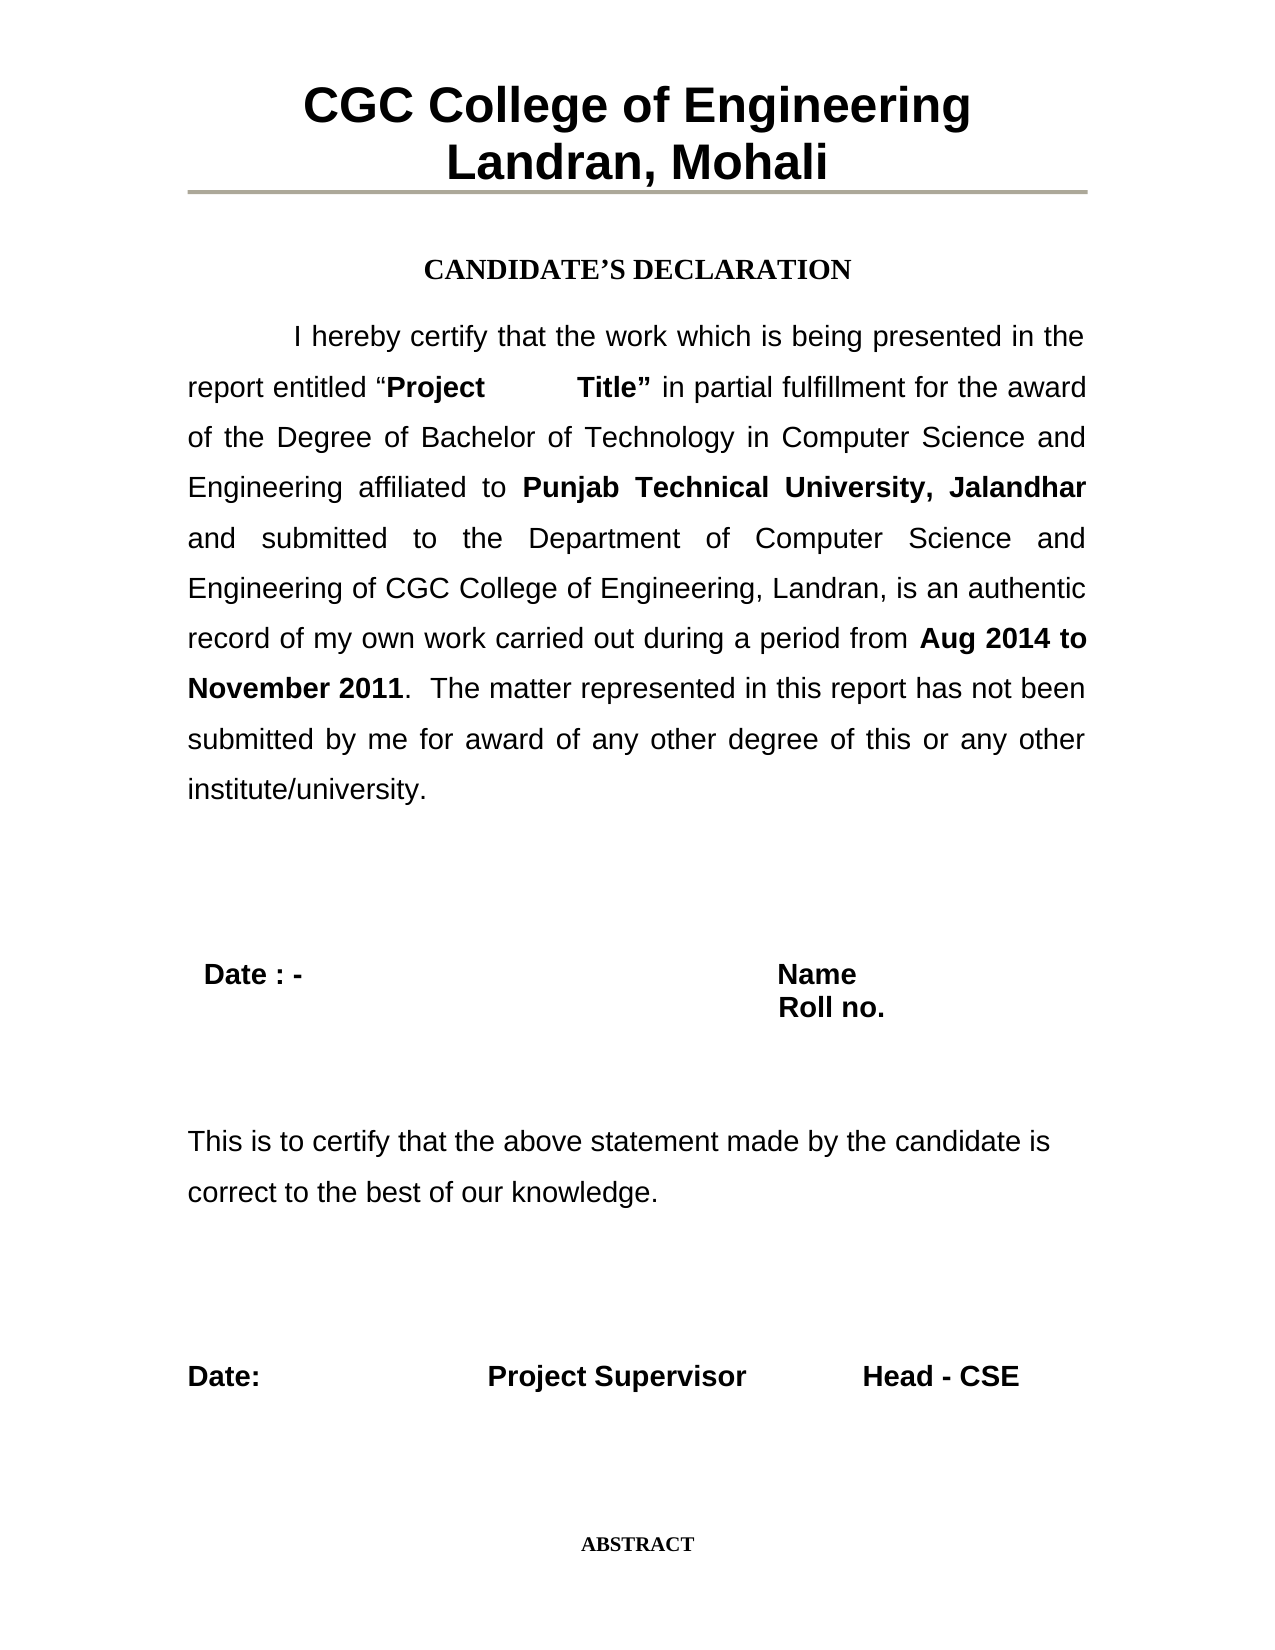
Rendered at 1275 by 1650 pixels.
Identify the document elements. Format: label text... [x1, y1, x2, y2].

text Roll no. [187, 990, 1087, 1024]
text This is to certify that the above statement made by the candidate is correct to the best of our knowledge. [187, 1124, 1087, 1208]
text CGC College of Engineering [187, 75, 1087, 132]
text CANDIDATE’S DECLARATION [187, 252, 1087, 286]
text Date: Project Supervisor Head - CSE [187, 1359, 1087, 1393]
text Date : - Name [187, 957, 1087, 990]
text Landran, Mohali [187, 132, 1087, 190]
subtitle ABSTRACT [187, 1532, 1087, 1556]
text I hereby certify that the work which is being presented in the report entitled “Project Title” in partial fulfillment for the award of the Degree of Bachelor of Technology in Computer Science and Engineering affiliated to Punjab Technical University, Jalandhar and submitted to the Department of Computer Science and Engineering of CGC College of Engineering, Landran, is an authentic record of my own work carried out during a period from Aug 2014 to November 2011. The matter represented in this report has not been submitted by me for award of any other degree of this or any other institute/university. [187, 319, 1087, 806]
